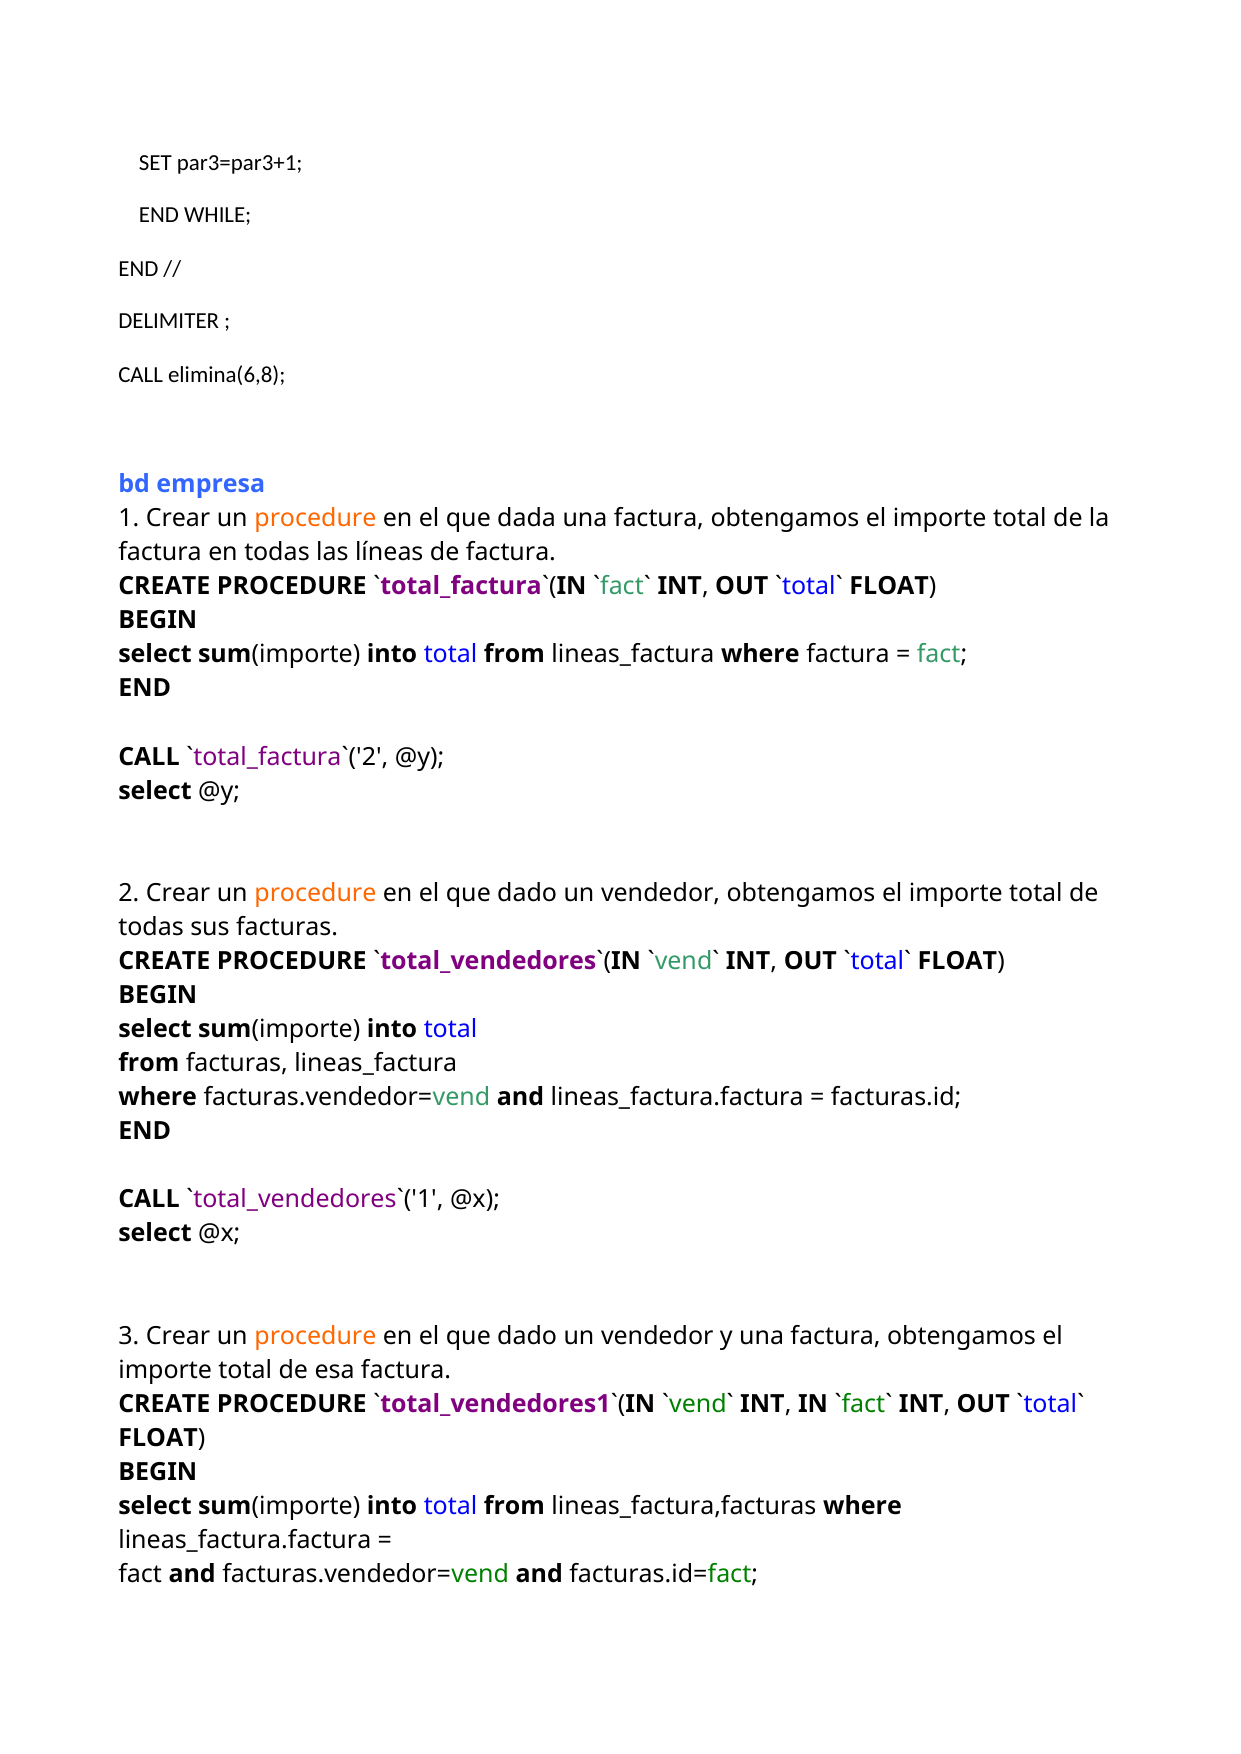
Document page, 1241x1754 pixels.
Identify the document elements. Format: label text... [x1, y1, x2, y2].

text where facturas.vendedor=vend and lineas_factura.factura = facturas.id; [118, 1079, 1137, 1113]
text CREATE PROCEDURE `total_vendedores`(IN `vend` INT, OUT `total` FLOAT) [118, 943, 1137, 977]
text SET par3=par3+1; [118, 148, 1137, 176]
text END // [118, 254, 1137, 282]
text CALL `total_factura`('2', @y); [118, 738, 1137, 772]
text CALL `total_vendedores`('1', @x); [118, 1181, 1137, 1215]
text select sum(importe) into total [118, 1011, 1137, 1045]
text CREATE PROCEDURE `total_vendedores1`(IN `vend` INT, IN `fact` INT, OUT `total` FLOAT) [118, 1385, 1137, 1453]
text 3. Crear un procedure en el que dado un vendedor y una factura, obtengamos el [118, 1317, 1137, 1351]
text END WHILE; [118, 201, 1137, 229]
text select sum(importe) into total from lineas_factura,facturas where lineas_factura.factura = [118, 1488, 1137, 1556]
text bd empresa [118, 466, 1137, 500]
text DELIMITER ; [118, 307, 1137, 335]
text BEGIN [118, 1453, 1137, 1488]
text importe total de esa factura. [118, 1351, 1137, 1385]
text BEGIN [118, 602, 1137, 636]
text 1. Crear un procedure en el que dada una factura, obtengamos el importe total de la factura en todas las líneas de factura. [118, 500, 1137, 568]
text END [118, 1113, 1137, 1147]
text select sum(importe) into total from lineas_factura where factura = fact; [118, 636, 1137, 670]
text select @x; [118, 1215, 1137, 1249]
text BEGIN [118, 977, 1137, 1011]
text CREATE PROCEDURE `total_factura`(IN `fact` INT, OUT `total` FLOAT) [118, 568, 1137, 602]
text fact and facturas.vendedor=vend and facturas.id=fact; [118, 1556, 1137, 1590]
text END [118, 670, 1137, 704]
text 2. Crear un procedure en el que dado un vendedor, obtengamos el importe total de todas sus facturas. [118, 874, 1137, 943]
text from facturas, lineas_factura [118, 1045, 1137, 1079]
text select @y; [118, 772, 1137, 806]
text CALL elimina(6,8); [118, 360, 1137, 388]
